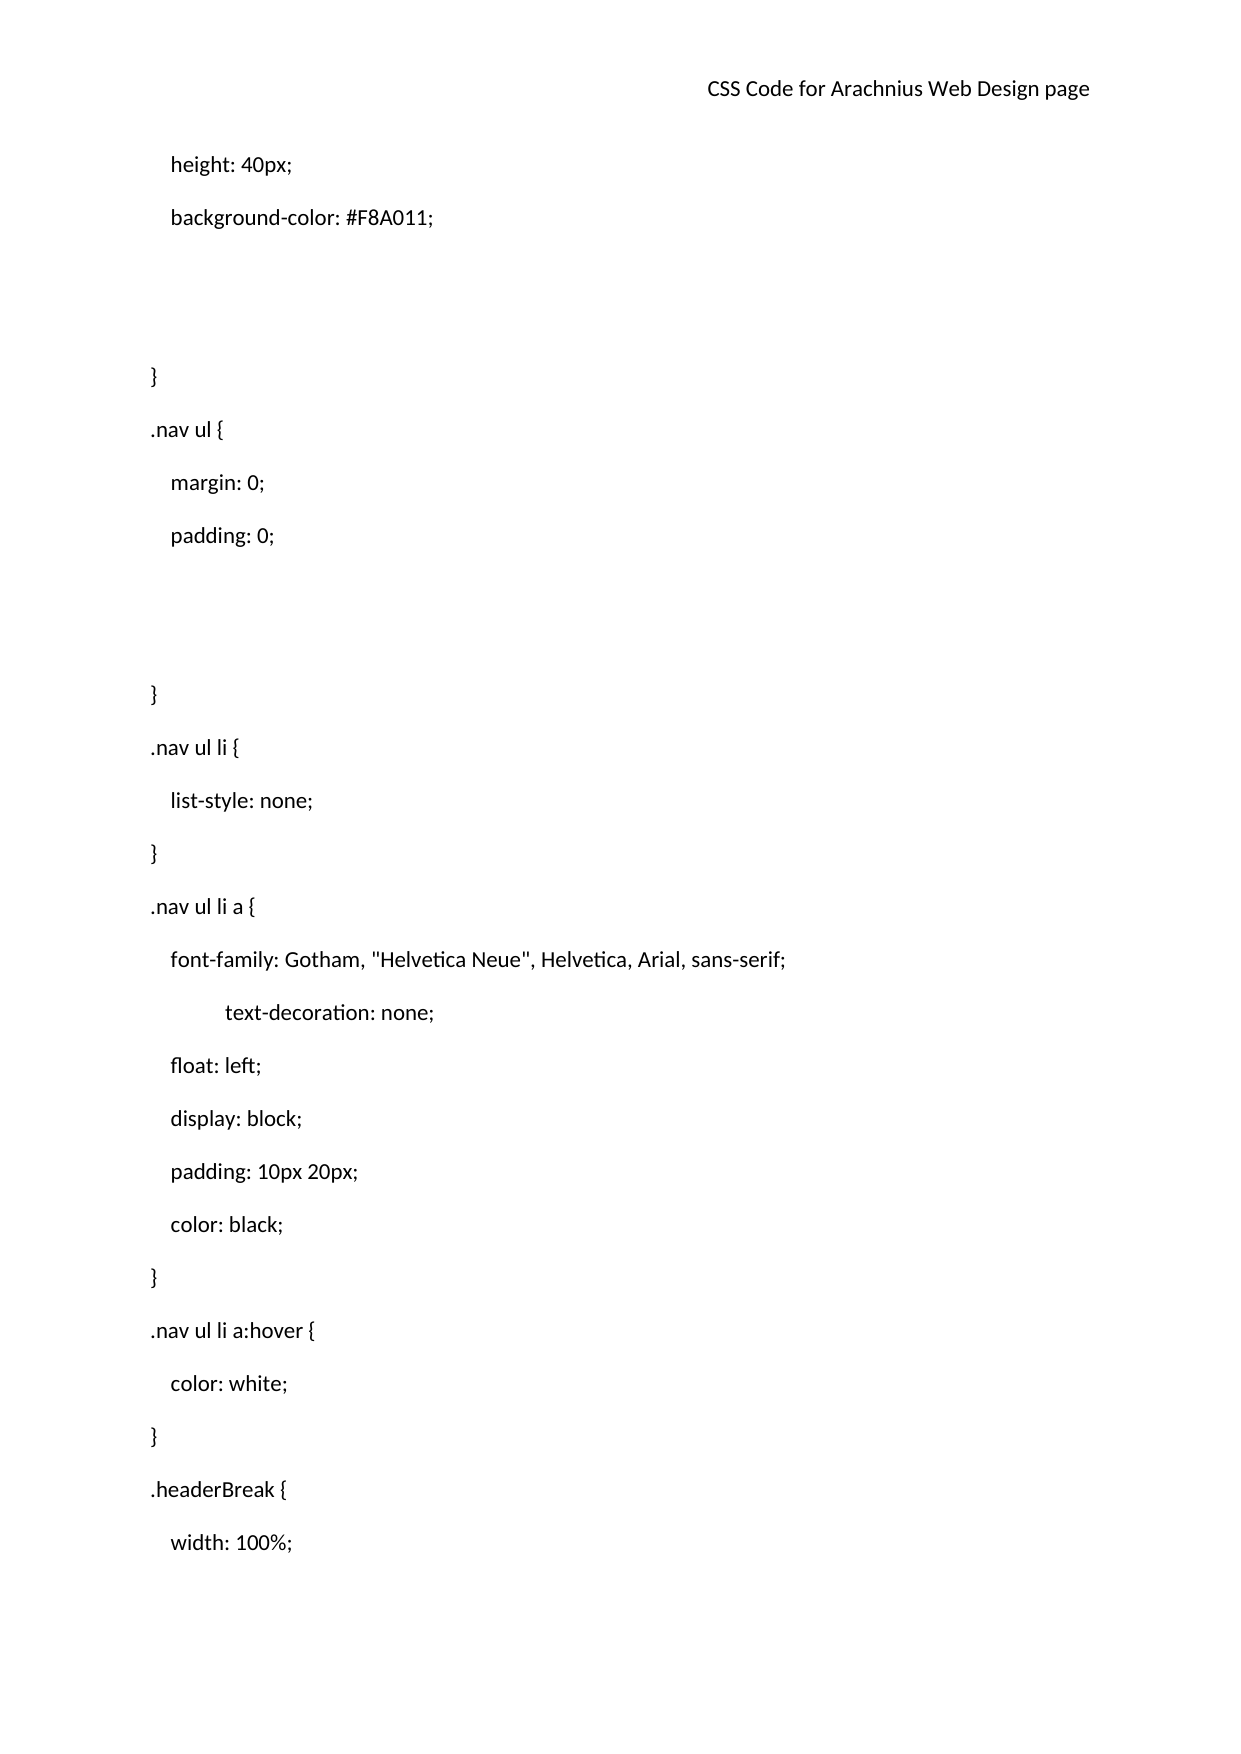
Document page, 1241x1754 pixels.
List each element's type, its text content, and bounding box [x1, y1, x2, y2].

text } [150, 362, 1090, 390]
text font-family: Gotham, "Helvetica Neue", Helvetica, Arial, sans-serif; [150, 945, 1090, 973]
text height: 40px; [150, 150, 1090, 178]
text .nav ul li a:hover { [150, 1316, 1090, 1344]
text color: white; [150, 1369, 1090, 1397]
text padding: 0; [150, 521, 1090, 549]
text background-color: #F8A011; [150, 203, 1090, 231]
text .nav ul li { [150, 733, 1090, 761]
text float: left; [150, 1051, 1090, 1079]
text .nav ul { [150, 415, 1090, 443]
text list-style: none; [150, 786, 1090, 814]
text .headerBreak { [150, 1476, 1090, 1503]
text width: 100%; [150, 1528, 1090, 1557]
text display: block; [150, 1104, 1090, 1132]
text .nav ul li a { [150, 892, 1090, 920]
text } [150, 680, 1090, 708]
text margin: 0; [150, 468, 1090, 496]
text color: black; [150, 1210, 1090, 1238]
text text-decoration: none; [150, 998, 1090, 1026]
text } [150, 1422, 1090, 1451]
text padding: 10px 20px; [150, 1157, 1090, 1185]
text } [150, 839, 1090, 867]
text } [150, 1263, 1090, 1291]
